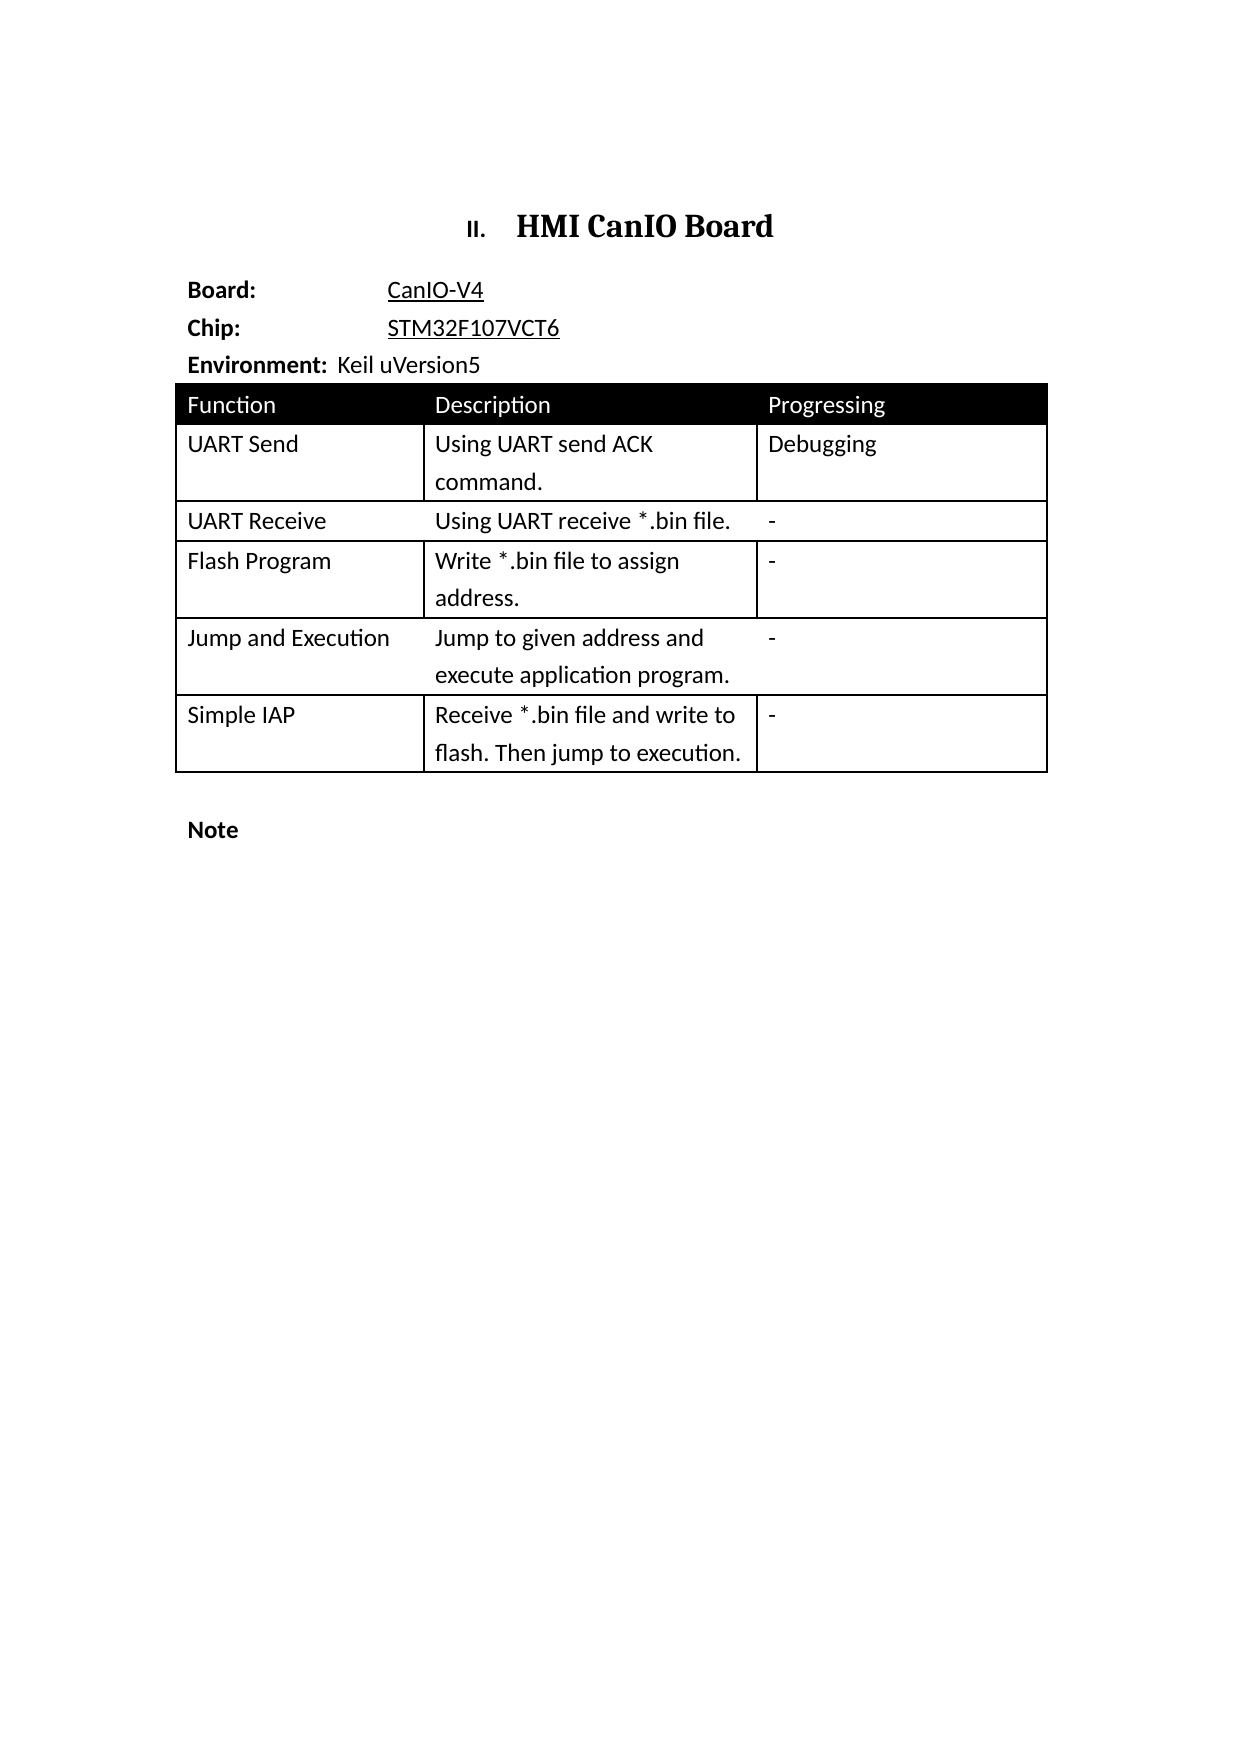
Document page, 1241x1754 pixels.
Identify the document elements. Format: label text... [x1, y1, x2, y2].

text Chip: STM32F107VCT6 [187, 308, 1053, 346]
text Environment: Keil uVersion5 [187, 346, 1053, 383]
table_header Description [424, 385, 757, 423]
table_cell Using UART receive *.bin file. [424, 502, 757, 539]
table_cell - [758, 696, 1046, 771]
table_cell Simple IAP [177, 696, 423, 771]
table_cell Receive *.bin file and write to flash. Then jump to execution. [425, 696, 756, 771]
text Board: CanIO-V4 [187, 271, 1053, 308]
table_cell Using UART send ACK command. [425, 425, 756, 500]
table_cell Jump to given address and execute application program. [424, 619, 757, 694]
table_cell - [757, 502, 1046, 539]
text Note [187, 810, 1053, 848]
table_cell Write *.bin file to assign address. [425, 542, 756, 617]
table_header Progressing [757, 385, 1046, 423]
table_cell - [757, 619, 1046, 694]
table_cell UART Receive [177, 502, 424, 539]
table_cell Debugging [758, 425, 1046, 500]
table_cell Flash Program [177, 542, 423, 617]
table_header Function [177, 385, 424, 423]
table_cell Jump and Execution [177, 619, 424, 694]
table_cell UART Send [177, 425, 423, 500]
title HMI CanIO Board [187, 189, 1053, 264]
table_cell - [758, 542, 1046, 617]
